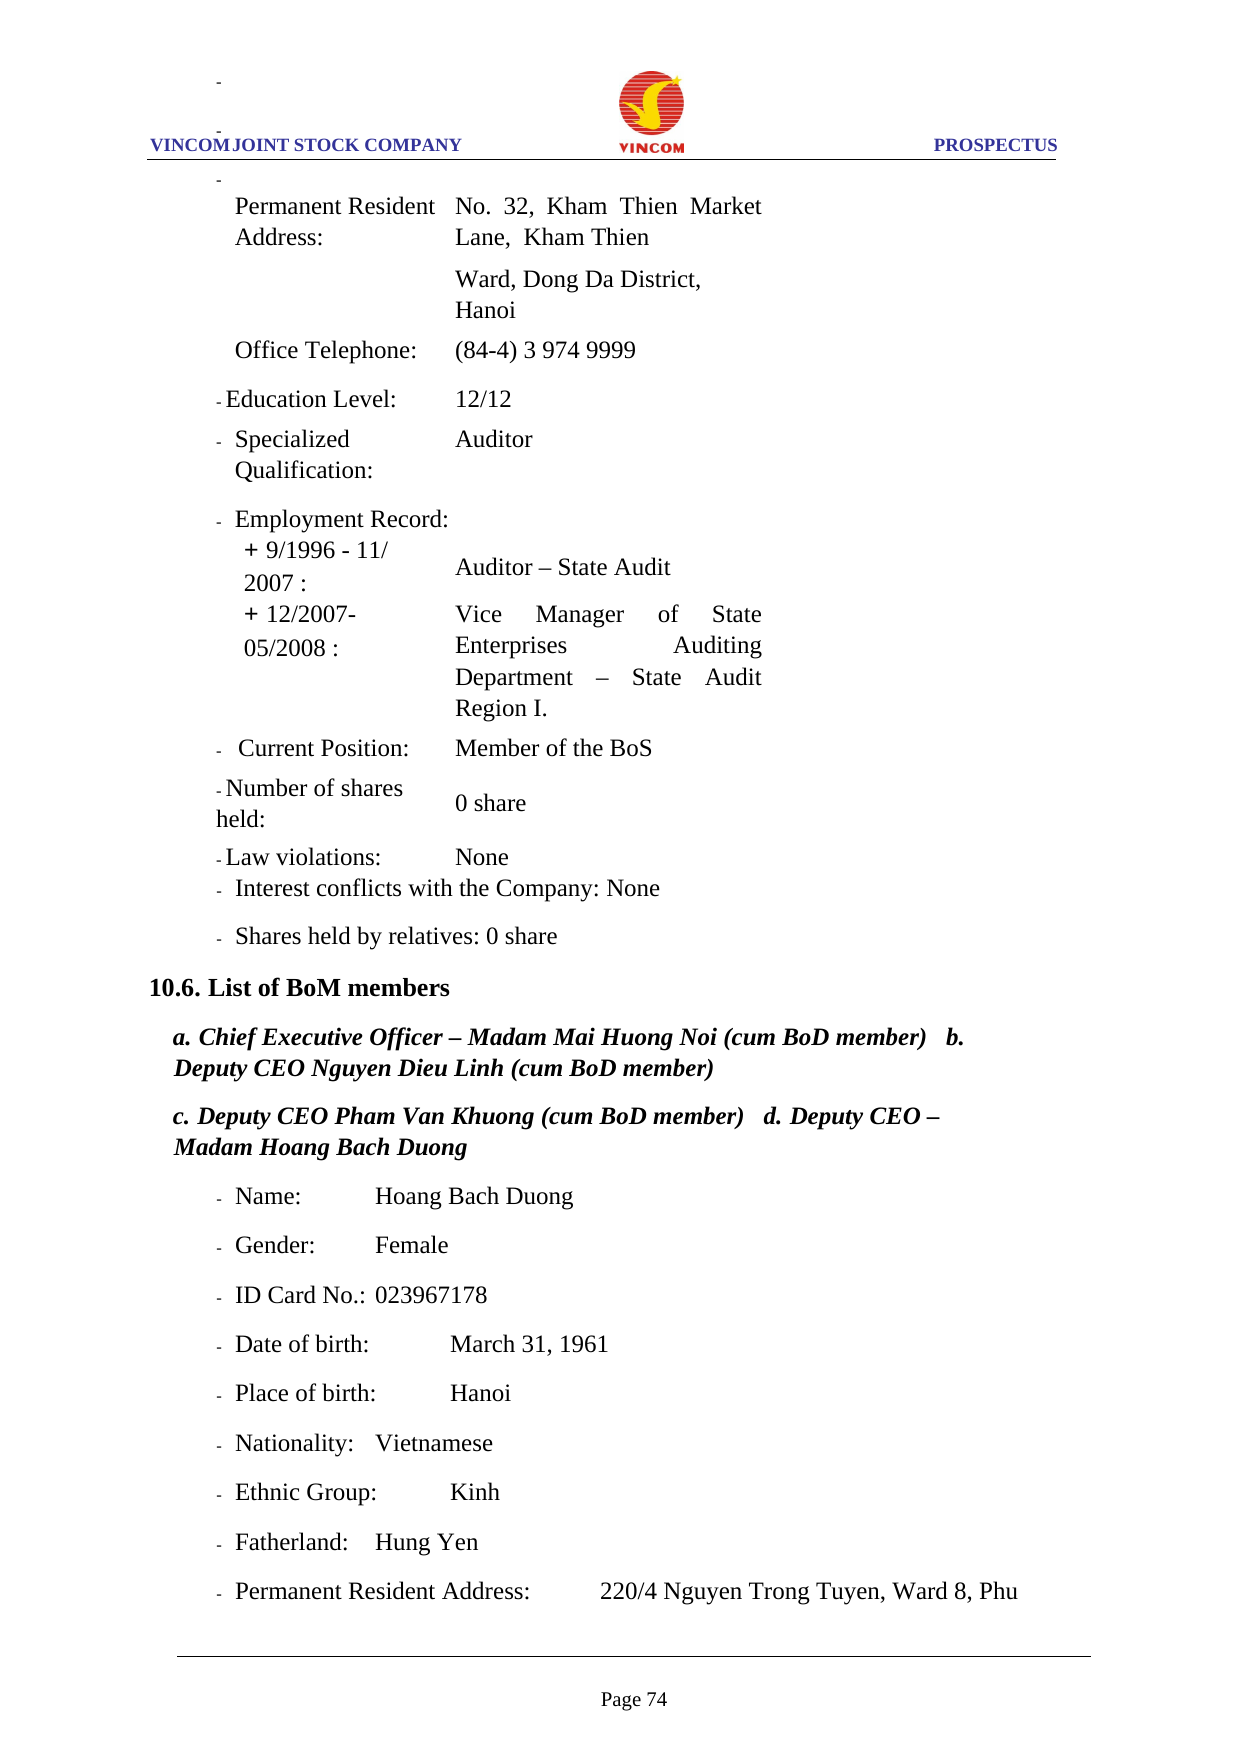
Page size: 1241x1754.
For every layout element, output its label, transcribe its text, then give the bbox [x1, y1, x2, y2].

list ID Card No.: 023967178 [216, 1280, 1079, 1308]
picture [619, 71, 684, 153]
list Date of birth: March 31, 1961 [216, 1329, 1079, 1358]
list Gender: Female [216, 1230, 1079, 1259]
subtitle a. Chief Executive Officer – Madam Mai Huong Noi (cum BoD member) b. Deputy CEO Nguyen Dieu Linh (cum BoD member) [173, 1022, 981, 1082]
text 10.6. List of BoM members [148, 972, 1026, 1002]
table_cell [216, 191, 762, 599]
list Shares held by relatives: 0 share [216, 921, 1079, 950]
list Ethnic Group: Kinh [216, 1477, 1079, 1506]
list Name: Hoang Bach Duong [216, 1181, 1079, 1209]
list Fatherland: Hung Yen [216, 1527, 1079, 1556]
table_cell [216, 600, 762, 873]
list Nationality: Vietnamese [216, 1428, 1079, 1457]
list Place of birth: Hanoi [216, 1378, 1079, 1407]
list Permanent Resident Address: 220/4 Nguyen Trong Tuyen, Ward 8, Phu [216, 1576, 1079, 1605]
subtitle c. Deputy CEO Pham Van Khuong (cum BoD member) d. Deputy CEO – Madam Hoang Bach Duong [173, 1101, 981, 1161]
list Interest conflicts with the Company: None [216, 873, 1079, 902]
